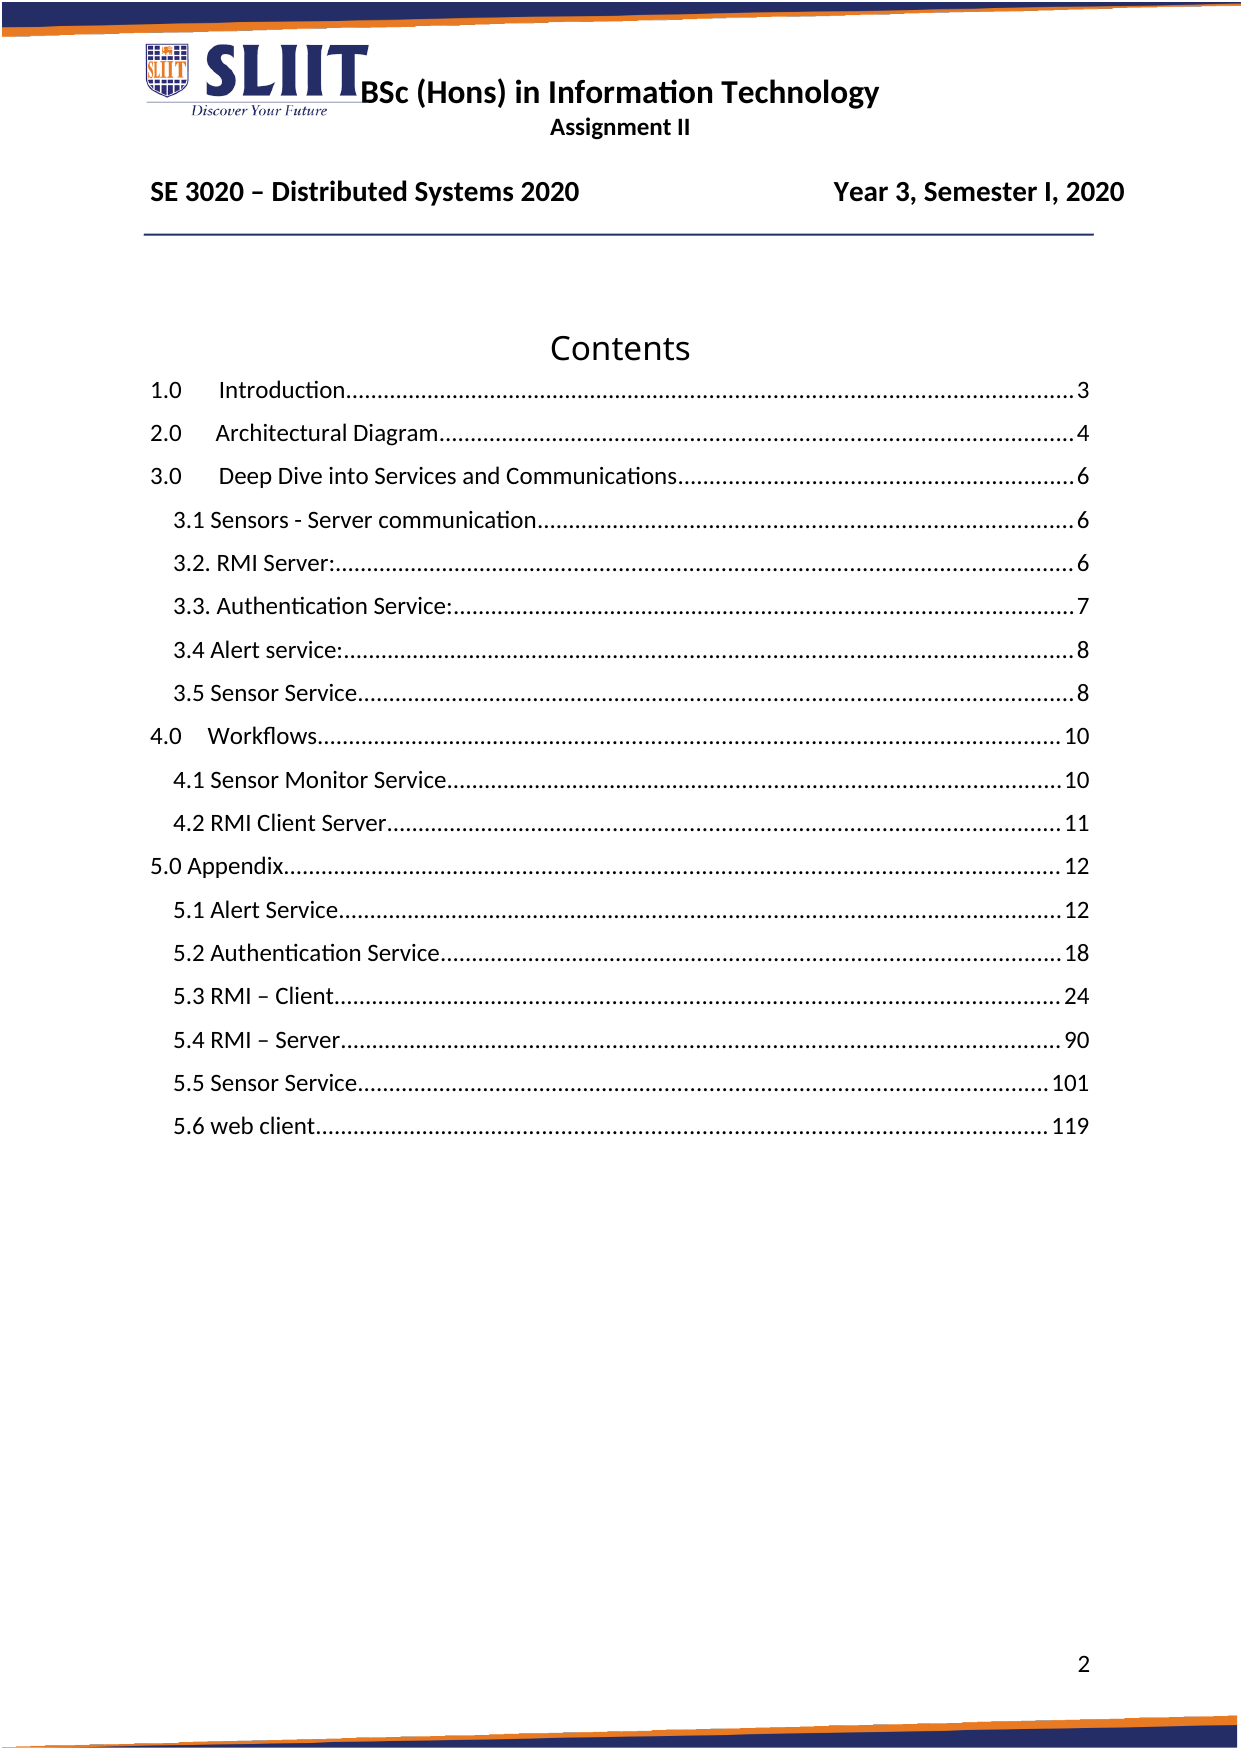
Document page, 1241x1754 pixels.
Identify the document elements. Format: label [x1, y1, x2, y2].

picture [3, 2, 1241, 120]
